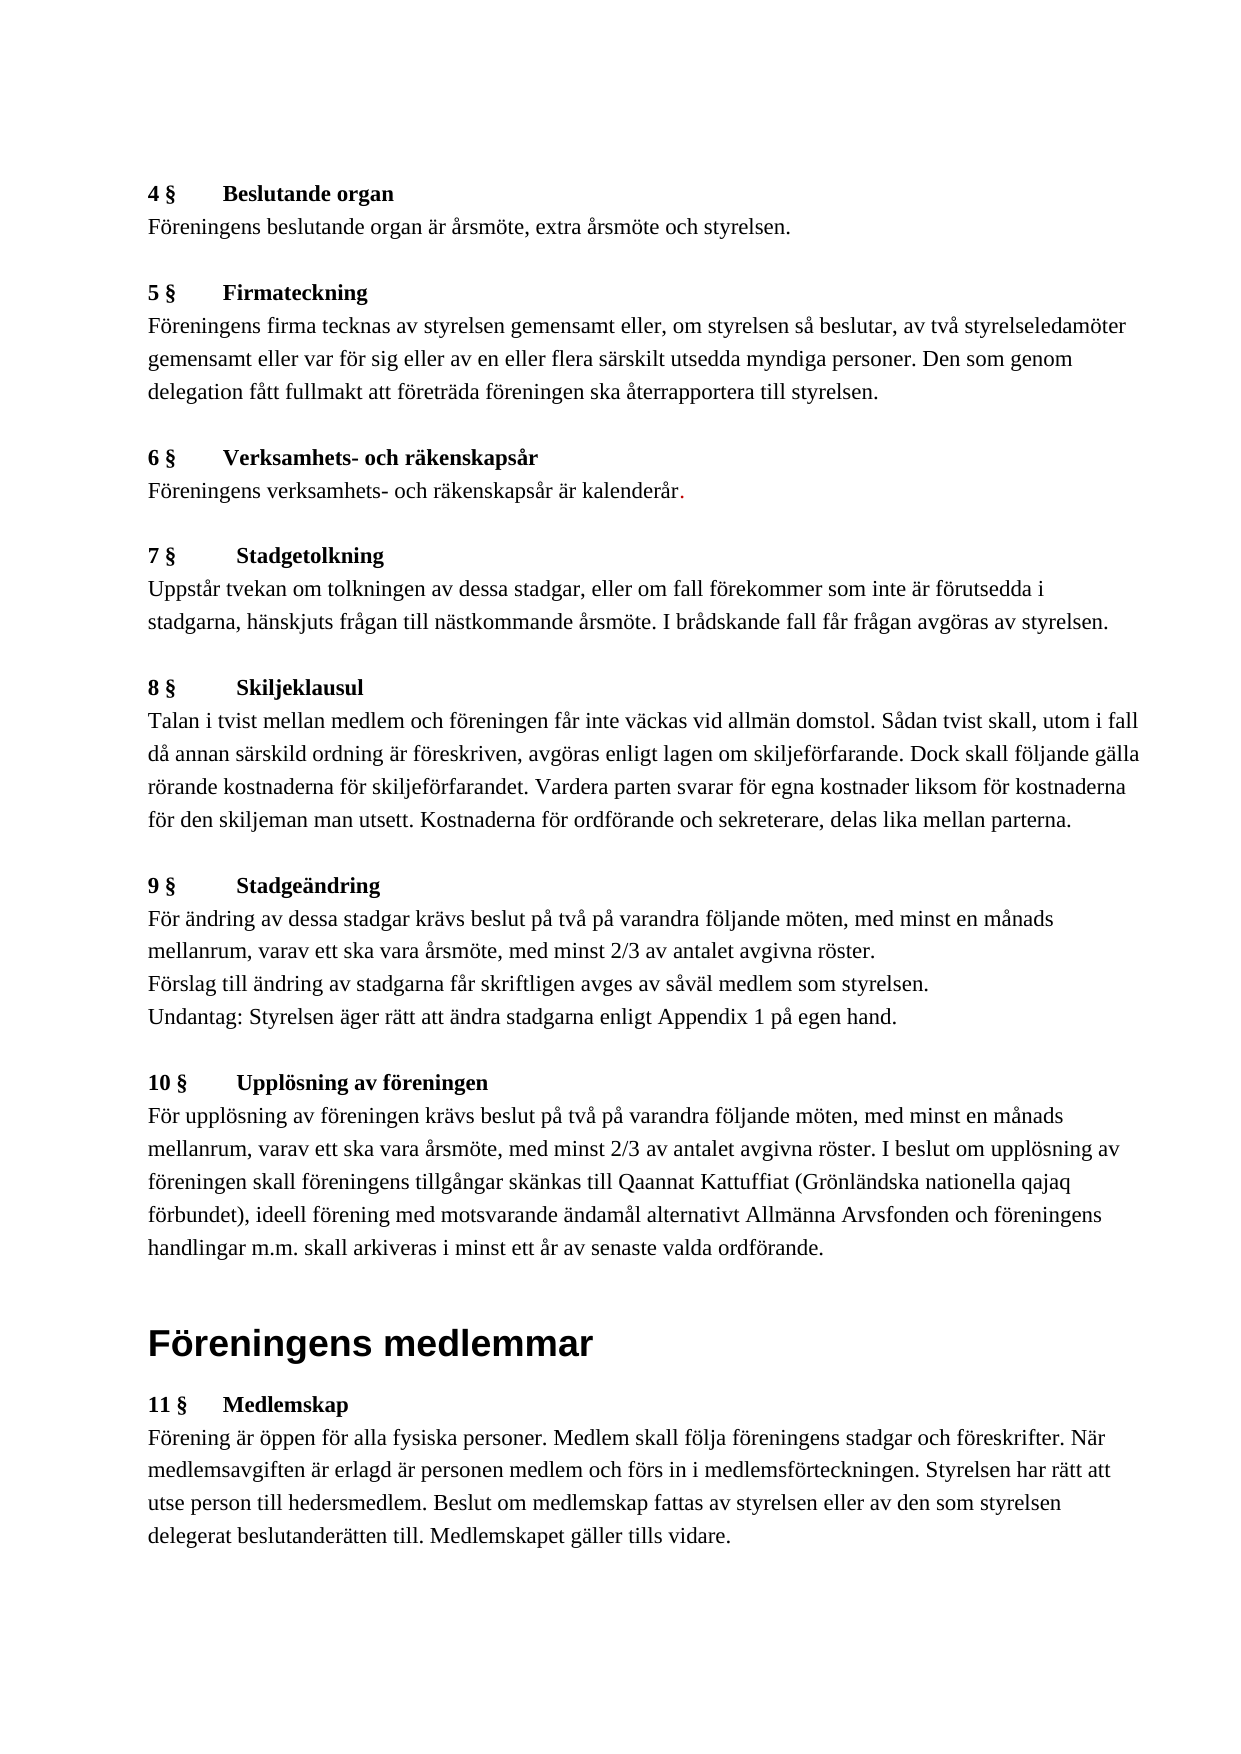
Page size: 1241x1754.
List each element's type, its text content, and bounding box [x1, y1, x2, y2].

text 8 § Skiljeklausul [148, 674, 1144, 701]
text Förening är öppen för alla fysiska personer. Medlem skall följa föreningens stadgar och föreskrifter. När medlemsavgiften är erlagd är personen medlem och förs in i medlemsförteckningen. Styrelsen har rätt att utse person till hedersmedlem. Beslut om medlemskap fattas av styrelsen eller av den som styrelsen delegerat beslutanderätten till. Medlemskapet gäller tills vidare. [148, 1423, 1130, 1549]
text Undantag: Styrelsen äger rätt att ändra stadgarna enligt Appendix 1 på egen hand. [148, 1003, 1144, 1030]
text 11 § Medlemskap [148, 1391, 1130, 1417]
text Föreningens verksamhets- och räkenskapsår är kalenderår. [148, 477, 1130, 503]
text Föreningens medlemmar [148, 1321, 1130, 1364]
text 10 § Upplösning av föreningen För upplösning av föreningen krävs beslut på två på varandra följande möten, med minst en månads mellanrum, varav ett ska vara årsmöte, med minst 2/3 av antalet avgivna röster. I beslut om upplösning av föreningen skall föreningens tillgångar skänkas till Qaannat Kattuffiat (Grönländska nationella qajaq förbundet), ideell förening med motsvarande ändamål alternativt Allmänna Arvsfonden och föreningens handlingar m.m. skall arkiveras i minst ett år av senaste valda ordförande. [148, 1069, 1144, 1260]
text Uppstår tvekan om tolkningen av dessa stadgar, eller om fall förekommer som inte är förutsedda i stadgarna, hänskjuts frågan till nästkommande årsmöte. I brådskande fall får frågan avgöras av styrelsen. [148, 576, 1144, 635]
text Föreningens firma tecknas av styrelsen gemensamt eller, om styrelsen så beslutar, av två styrelseledamöter gemensamt eller var för sig eller av en eller flera särskilt utsedda myndiga personer. Den som genom delegation fått fullmakt att företräda föreningen ska återrapportera till styrelsen. [148, 312, 1130, 404]
text 9 § Stadgeändring [148, 872, 1144, 898]
text Föreningens beslutande organ är årsmöte, extra årsmöte och styrelsen. [148, 213, 1144, 240]
text 6 § Verksamhets- och räkenskapsår [148, 444, 1130, 470]
text 5 § Firmateckning [148, 279, 1129, 306]
text För ändring av dessa stadgar krävs beslut på två på varandra följande möten, med minst en månads mellanrum, varav ett ska vara årsmöte, med minst 2/3 av antalet avgivna röster. [148, 905, 1144, 964]
text Talan i tvist mellan medlem och föreningen får inte väckas vid allmän domstol. Sådan tvist skall, utom i fall då annan särskild ordning är föreskriven, avgöras enligt lagen om skiljeförfarande. Dock skall följande gälla rörande kostnaderna för skiljeförfarandet. Vardera parten svarar för egna kostnader liksom för kostnaderna för den skiljeman man utsett. Kostnaderna för ordförande och sekreterare, delas lika mellan parterna. [148, 707, 1144, 832]
text Förslag till ändring av stadgarna får skriftligen avges av såväl medlem som styrelsen. [148, 971, 1144, 997]
text 4 § Beslutande organ [148, 181, 1130, 207]
text 7 § Stadgetolkning [148, 543, 1144, 569]
